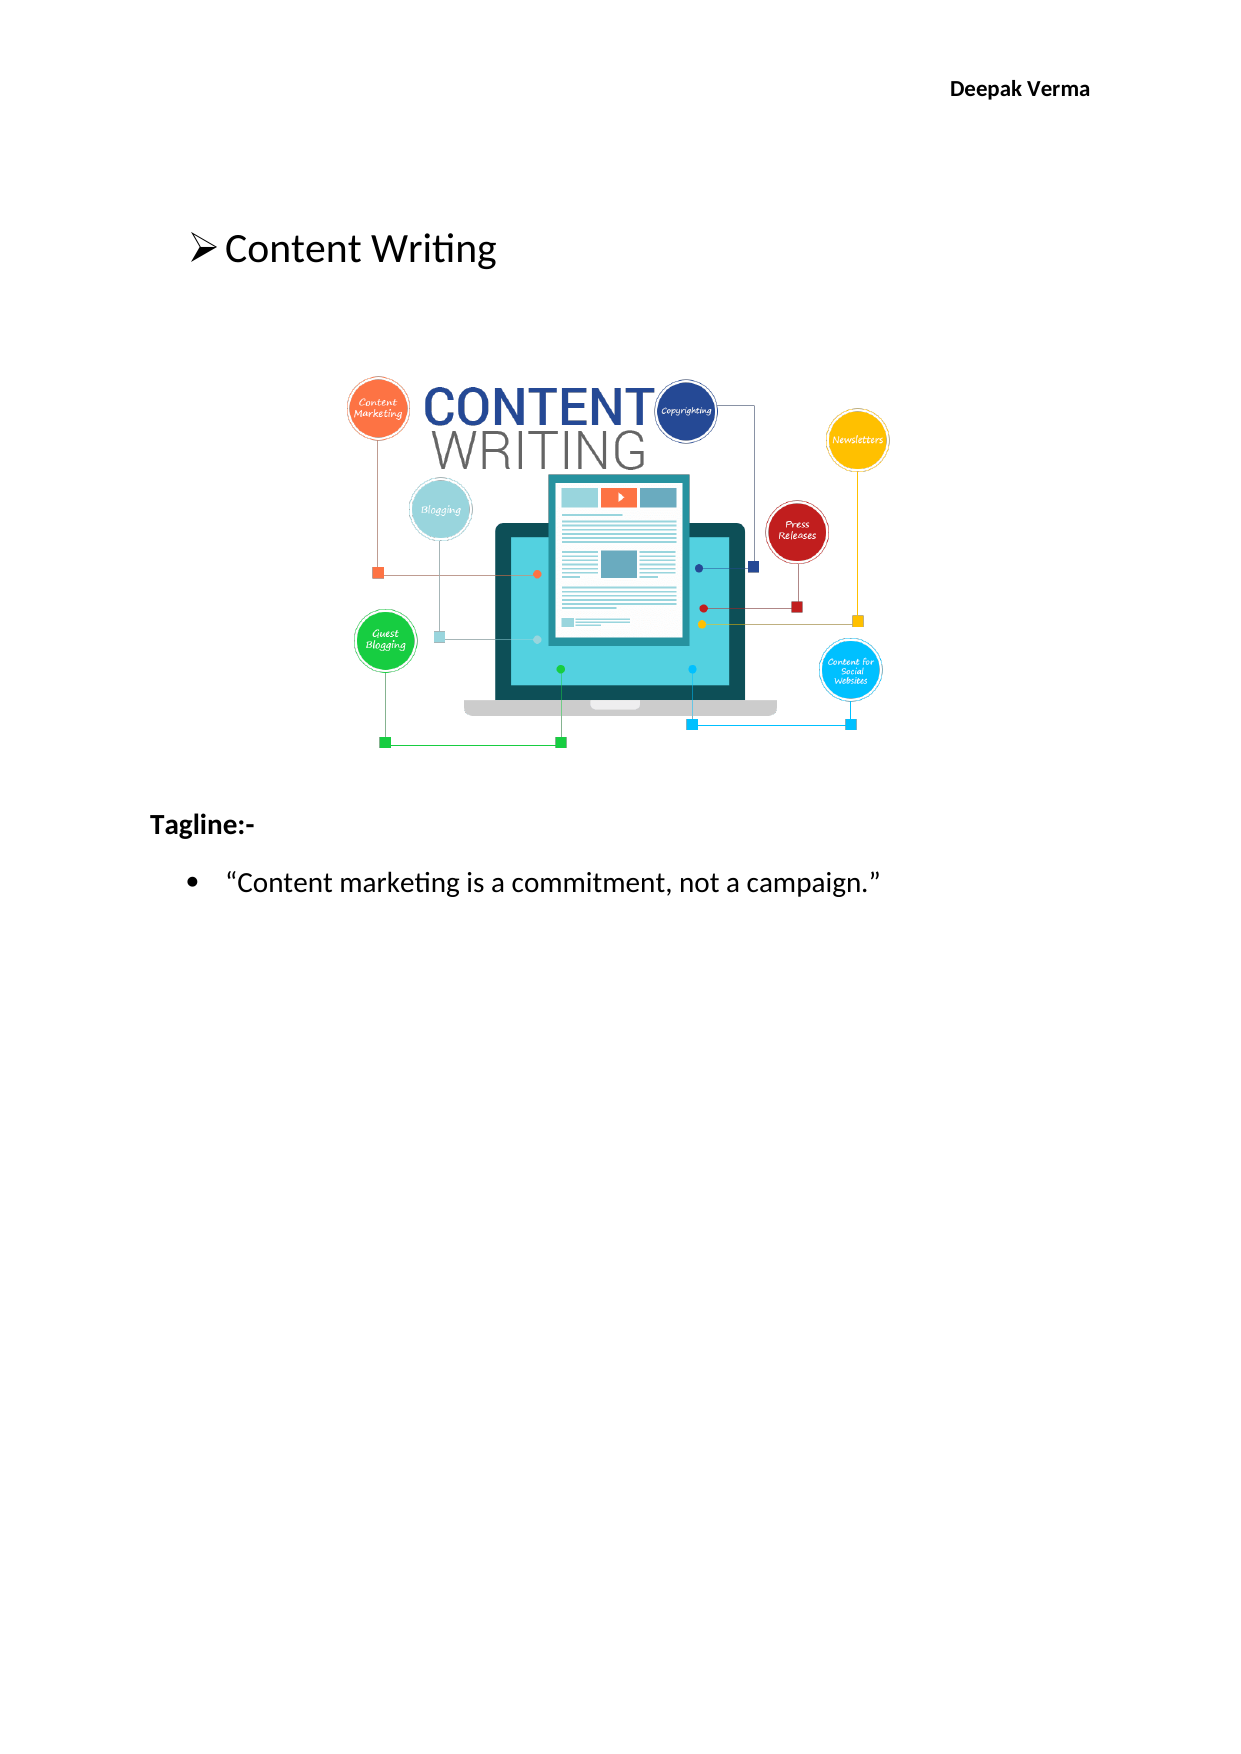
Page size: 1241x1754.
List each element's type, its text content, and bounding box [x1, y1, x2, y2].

list Content Writing [187, 222, 1090, 272]
picture [150, 364, 1091, 788]
list “Content marketing is a commitment, not a campaign.” [187, 864, 1090, 899]
text Tagline:- [150, 806, 1090, 842]
